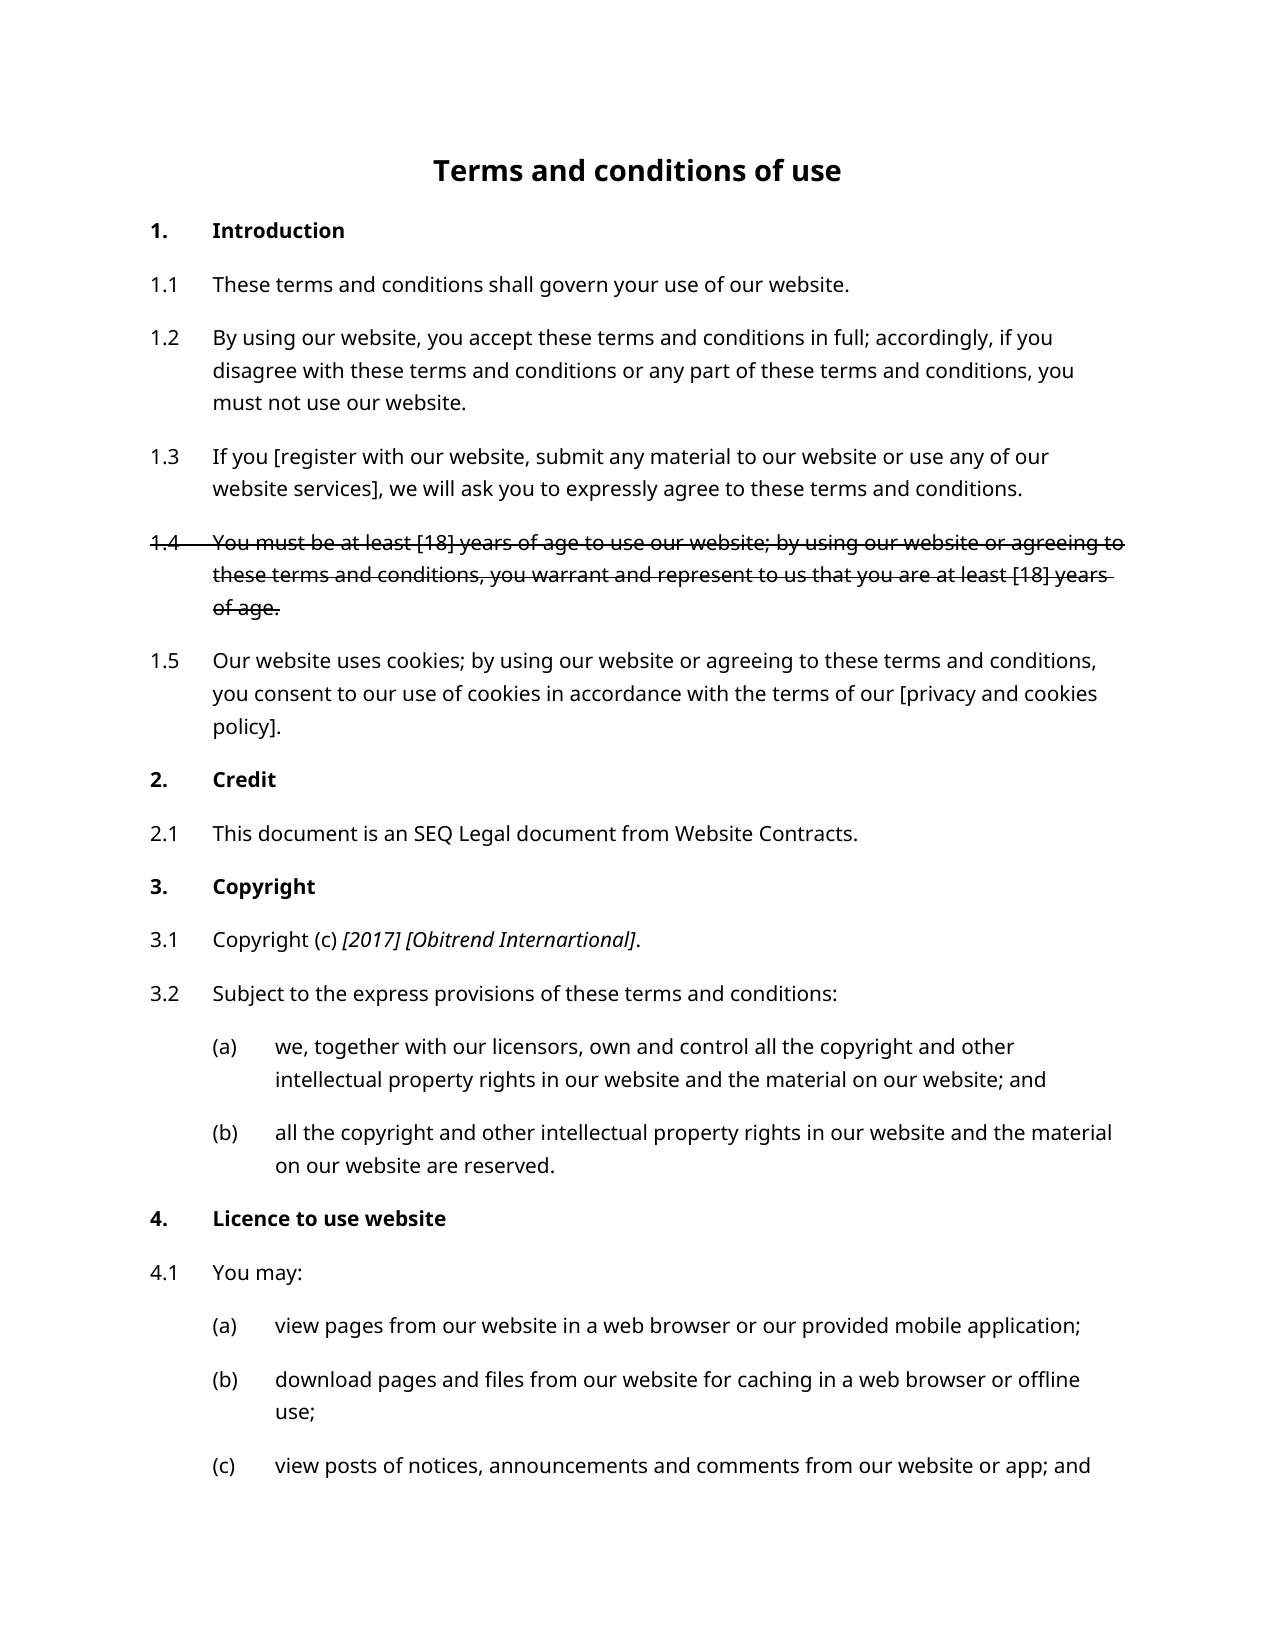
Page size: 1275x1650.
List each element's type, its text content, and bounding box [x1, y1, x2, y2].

list (b) download pages and files from our website for caching in a web browser or offline use; [212, 1365, 1125, 1426]
text 4.1 You may: [150, 1258, 1125, 1286]
text 1.4 You must be at least [18] years of age to use our website; by using our website or agreeing to these terms and conditions, you warrant and represent to us that you are at least [18] years of age. [150, 546, 1125, 622]
text 3.2 Subject to the express provisions of these terms and conditions: [150, 979, 1125, 1007]
text 4. Licence to use website [150, 1204, 1125, 1233]
text 1. Introduction [150, 216, 1125, 245]
text 3.1 Copyright (c) [2017] [Obitrend Internartional]. [150, 926, 1125, 954]
text 1.1 These terms and conditions shall govern your use of our website. [150, 270, 1125, 298]
text Terms and conditions of use [150, 150, 1125, 190]
text 2. Credit [150, 765, 1125, 794]
list (b) all the copyright and other intellectual property rights in our website and the material on our website are reserved. [212, 1118, 1125, 1179]
list (c) view posts of notices, announcements and comments from our website or app; and [212, 1451, 1125, 1479]
list (a) we, together with our licensors, own and control all the copyright and other intellectual property rights in our website and the material on our website; and [212, 1032, 1125, 1093]
text 3. Copyright [150, 872, 1125, 901]
text 2.1 This document is an SEQ Legal document from Website Contracts. [150, 819, 1125, 847]
list (a) view pages from our website in a web browser or our provided mobile application; [212, 1311, 1125, 1340]
text 1.4 You must be at least [18] years of age to use our website; by using our website or agreeing to these terms and conditions, you warrant and represent to us that you are at least [18] years of age. [150, 528, 1125, 544]
text 1.5 Our website uses cookies; by using our website or agreeing to these terms and conditions, you consent to our use of cookies in accordance with the terms of our [privacy and cookies policy]. [150, 647, 1125, 740]
text 1.3 If you [register with our website, submit any material to our website or use any of our website services], we will ask you to expressly agree to these terms and conditions. [150, 442, 1125, 503]
text 1.2 By using our website, you accept these terms and conditions in full; accordingly, if you disagree with these terms and conditions or any part of these terms and conditions, you must not use our website. [150, 323, 1125, 417]
